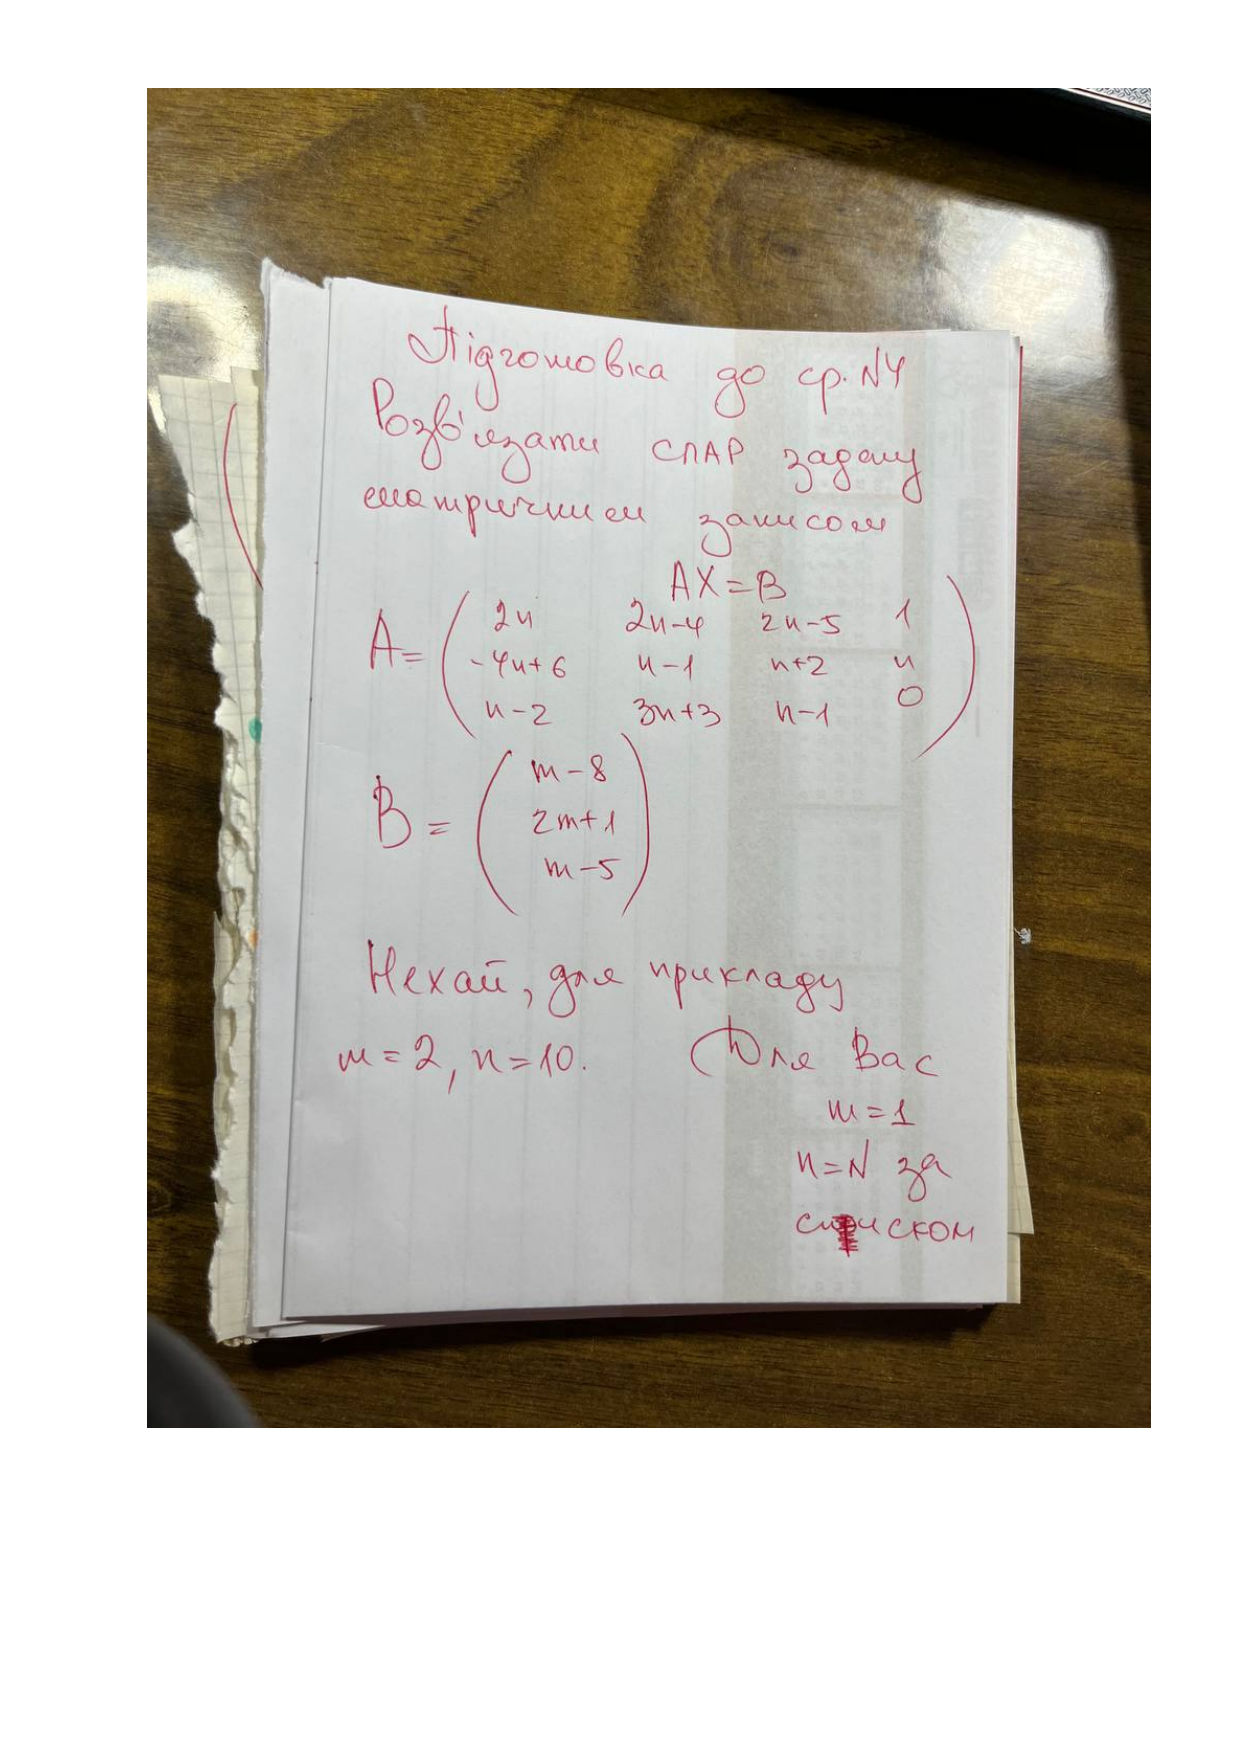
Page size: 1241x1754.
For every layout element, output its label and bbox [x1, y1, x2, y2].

picture [147, 88, 1151, 1428]
